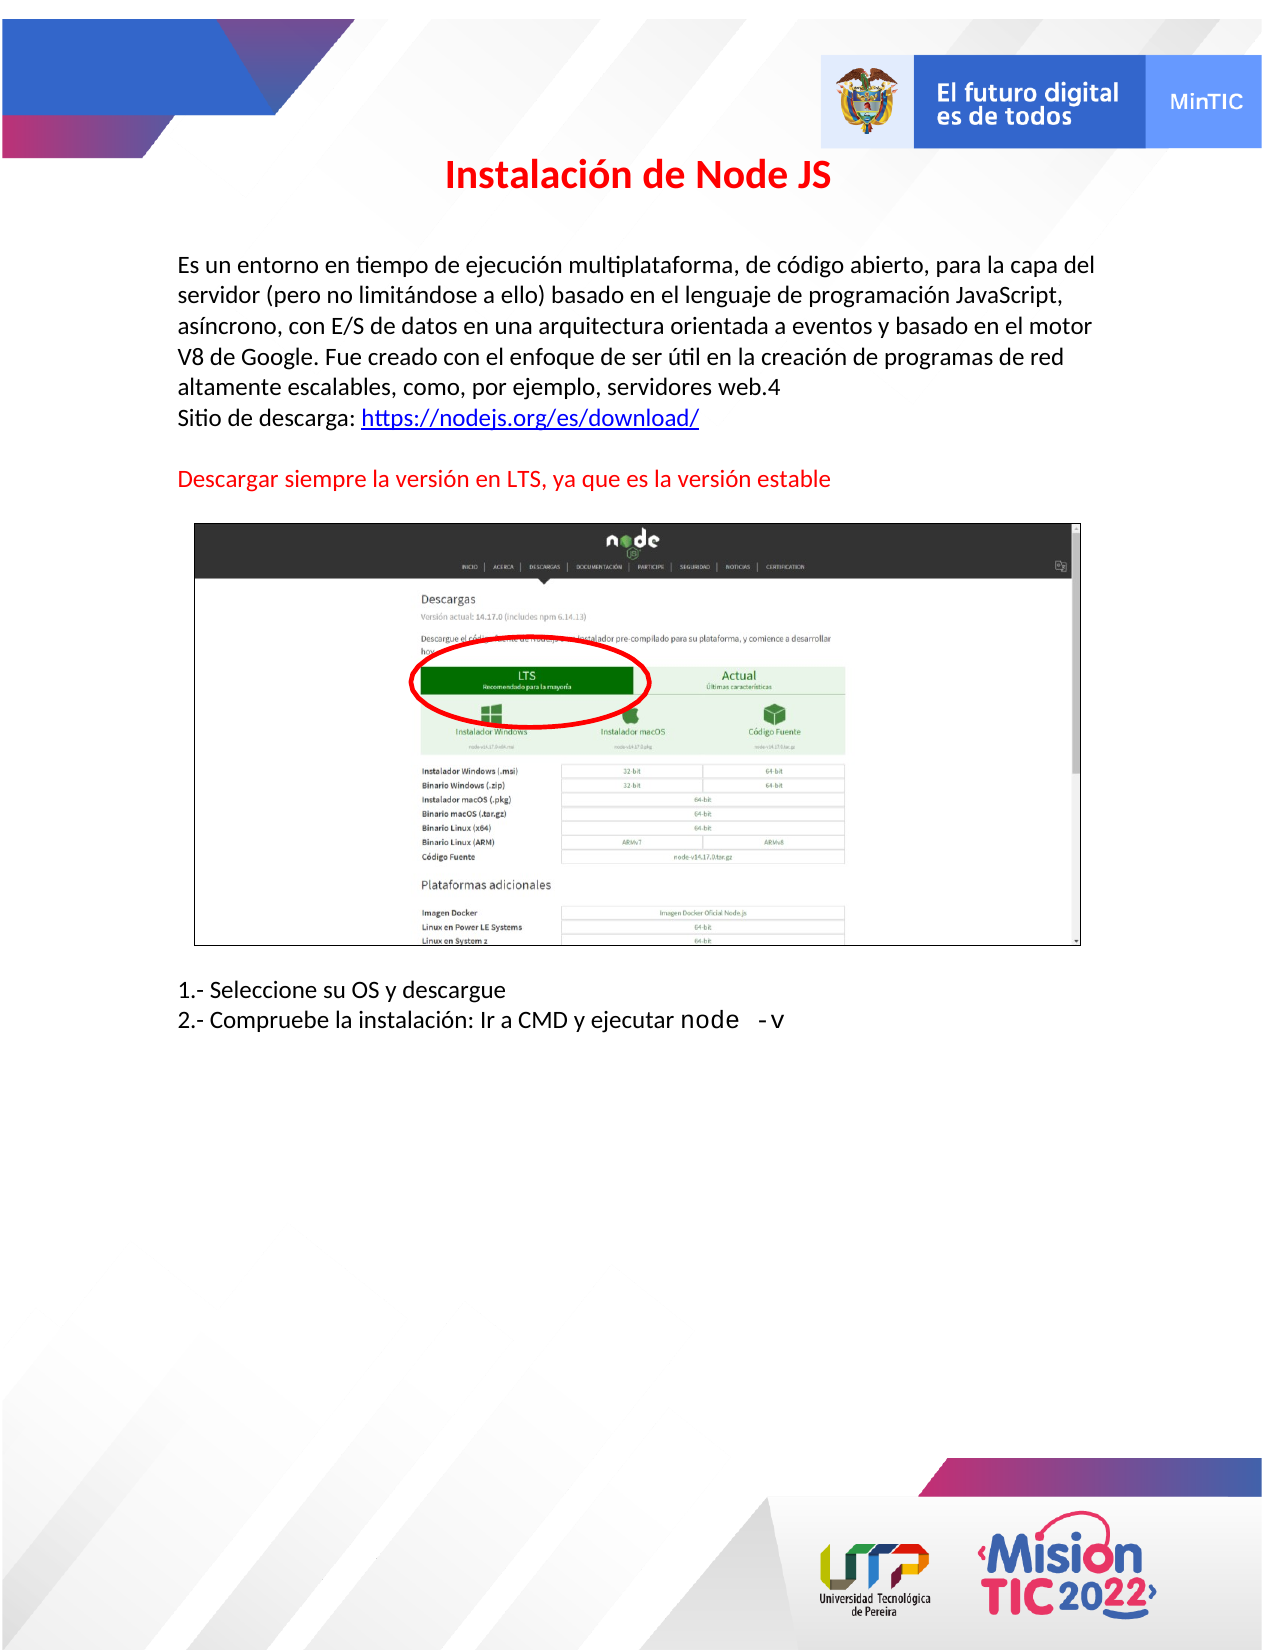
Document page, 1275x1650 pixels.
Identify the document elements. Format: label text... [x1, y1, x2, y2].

text 2.- Compruebe la instalación: Ir a CMD y ejecutar node -v [177, 1004, 1110, 1036]
text Es un entorno en tiempo de ejecución multiplataforma, de código abierto, para la capa del servidor (pero no limitándose a ello) basado en el lenguaje de programación JavaScript, asíncrono, con E/S de datos en una arquitectura orientada a eventos y basado en el motor V8 de Google. Fue creado con el enfoque de ser útil en la creación de programas de red altamente escalables, como, por ejemplo, servidores web.4 [177, 249, 1110, 402]
text 1.- Seleccione su OS y descargue [177, 974, 1110, 1004]
text Sitio de descarga: https://nodejs.org/es/download/ [177, 402, 1110, 432]
text Descargar siempre la versión en LTS, ya que es la versión estable [177, 463, 1110, 493]
subtitle Instalación de Node JS [322, 148, 954, 198]
picture [2, 19, 1262, 1650]
